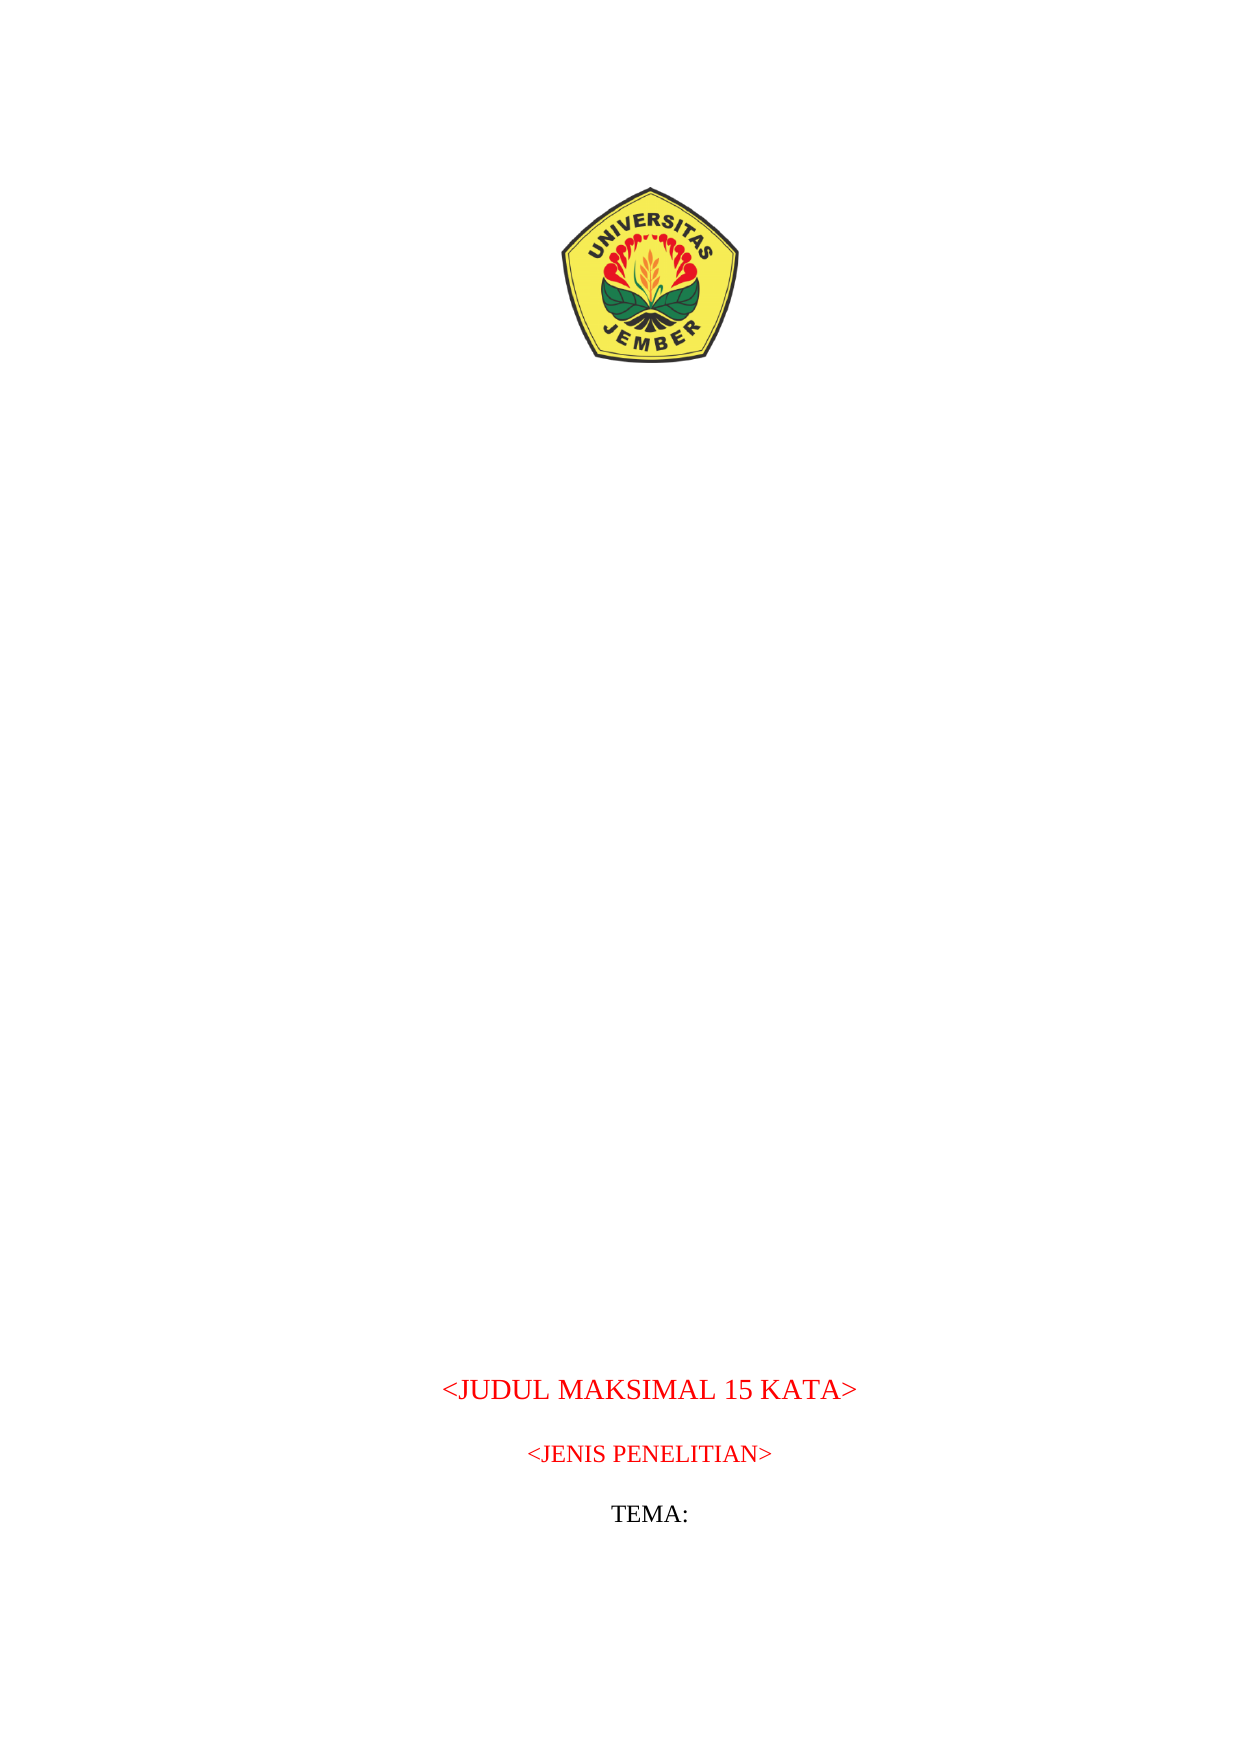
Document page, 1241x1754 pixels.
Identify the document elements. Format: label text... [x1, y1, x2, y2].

picture [561, 187, 739, 363]
text TEMA: [236, 1499, 1063, 1528]
text <JUDUL MAKSIMAL 15 KATA> [236, 1372, 1063, 1406]
text <JENIS PENELITIAN> [236, 1439, 1063, 1468]
